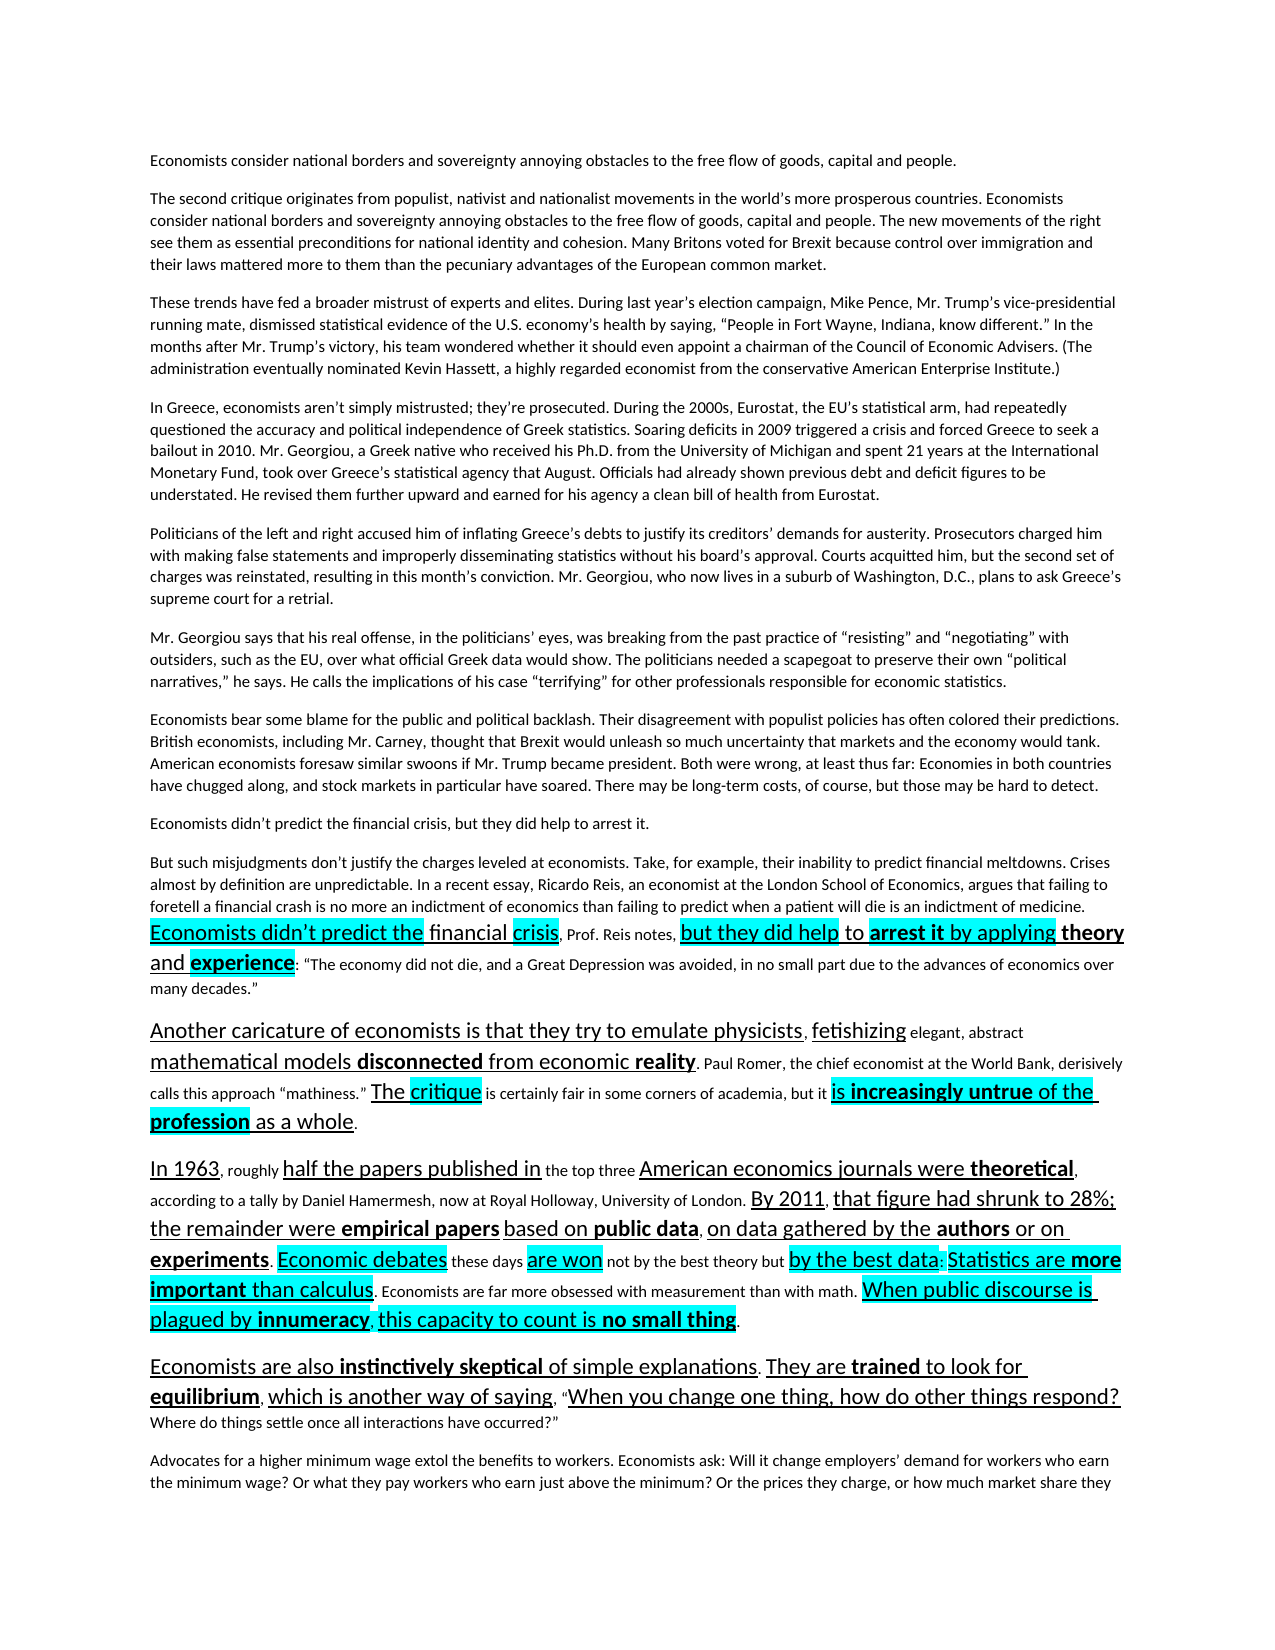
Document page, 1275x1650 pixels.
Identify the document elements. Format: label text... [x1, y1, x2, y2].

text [150, 1450, 1125, 1493]
text Economists didn’t predict the financial crisis, but they did help to arrest it. [150, 813, 1125, 834]
text But such misjudgments don’t justify the charges leveled at economists. Take, for example, their inability to predict financial meltdowns. Crises almost by definition are unpredictable. In a recent essay, Ricardo Reis, an economist at the London School of Economics, argues that failing to foretell a financial crash is no more an indictment of economics than failing to predict when a patient will die is an indictment of medicine. Economists didn’t predict the financial crisis, Prof. Reis notes, but they did help to arrest it by applying theory and experience: “The economy did not die, and a Great Depression was avoided, in no small part due to the advances of economics over many decades.” [150, 852, 1125, 998]
text In 1963, roughly half the papers published in the top three American economics journals were theoretical, according to a tally by Daniel Hamermesh, now at Royal Holloway, University of London. By 2011, that figure had shrunk to 28%; the remainder were empirical papers based on public data, on data gathered by the authors or on experiments. Economic debates these days are won not by the best theory but by the best data: Statistics are more important than calculus. Economists are far more obsessed with measurement than with math. When public discourse is plagued by innumeracy, this capacity to count is no small thing. [150, 1154, 1125, 1333]
text In Greece, economists aren’t simply mistrusted; they’re prosecuted. During the 2000s, Eurostat, the EU’s statistical arm, had repeatedly questioned the accuracy and political independence of Greek statistics. Soaring deficits in 2009 triggered a crisis and forced Greece to seek a bailout in 2010. Mr. Georgiou, a Greek native who received his Ph.D. from the University of Michigan and spent 21 years at the International Monetary Fund, took over Greece’s statistical agency that August. Officials had already shown previous debt and deficit figures to be understated. He revised them further upward and earned for his agency a clean bill of health from Eurostat. [150, 397, 1125, 505]
text Mr. Georgiou says that his real offense, in the politicians’ eyes, was breaking from the past practice of “resisting” and “negotiating” with outsiders, such as the EU, over what official Greek data would show. The politicians needed a scapegoat to preserve their own “political narratives,” he says. He calls the implications of his case “terrifying” for other professionals responsible for economic statistics. [150, 627, 1125, 691]
text Politicians of the left and right accused him of inflating Greece’s debts to justify its creditors’ demands for austerity. Prosecutors charged him with making false statements and improperly disseminating statistics without his board’s approval. Courts acquitted him, but the second set of charges was reinstated, resulting in this month’s conviction. Mr. Georgiou, who now lives in a suburb of Washington, D.C., plans to ask Greece’s supreme court for a retrial. [150, 523, 1125, 609]
text Another caricature of economists is that they try to emulate physicists, fetishizing elegant, abstract mathematical models disconnected from economic reality. Paul Romer, the chief economist at the World Bank, derisively calls this approach “mathiness.” The critique is certainly fair in some corners of academia, but it is increasingly untrue of the profession as a whole. [150, 1017, 1125, 1135]
text Economists are also instinctively skeptical of simple explanations. They are trained to look for equilibrium, which is another way of saying, “When you change one thing, how do other things respond? Where do things settle once all interactions have occurred?” [150, 1352, 1125, 1432]
text Economists bear some blame for the public and political backlash. Their disagreement with populist policies has often colored their predictions. British economists, including Mr. Carney, thought that Brexit would unleash so much uncertainty that markets and the economy would tank. American economists foresaw similar swoons if Mr. Trump became president. Both were wrong, at least thus far: Economies in both countries have chugged along, and stock markets in particular have soared. There may be long-term costs, of course, but those may be hard to detect. [150, 709, 1125, 795]
text Economists consider national borders and sovereignty annoying obstacles to the free flow of goods, capital and people. [150, 150, 1125, 170]
text These trends have fed a broader mistrust of experts and elites. During last year’s election campaign, Mike Pence, Mr. Trump’s vice-presidential running mate, dismissed statistical evidence of the U.S. economy’s health by saying, “People in Fort Wayne, Indiana, know different.” In the months after Mr. Trump’s victory, his team wondered whether it should even appoint a chairman of the Council of Economic Advisers. (The administration eventually nominated Kevin Hassett, a highly regarded economist from the conservative American Enterprise Institute.) [150, 293, 1125, 379]
text The second critique originates from populist, nativist and nationalist movements in the world’s more prosperous countries. Economists consider national borders and sovereignty annoying obstacles to the free flow of goods, capital and people. The new movements of the right see them as essential preconditions for national identity and cohesion. Many Britons voted for Brexit because control over immigration and their laws mattered more to them than the pecuniary advantages of the European common market. [150, 188, 1125, 274]
